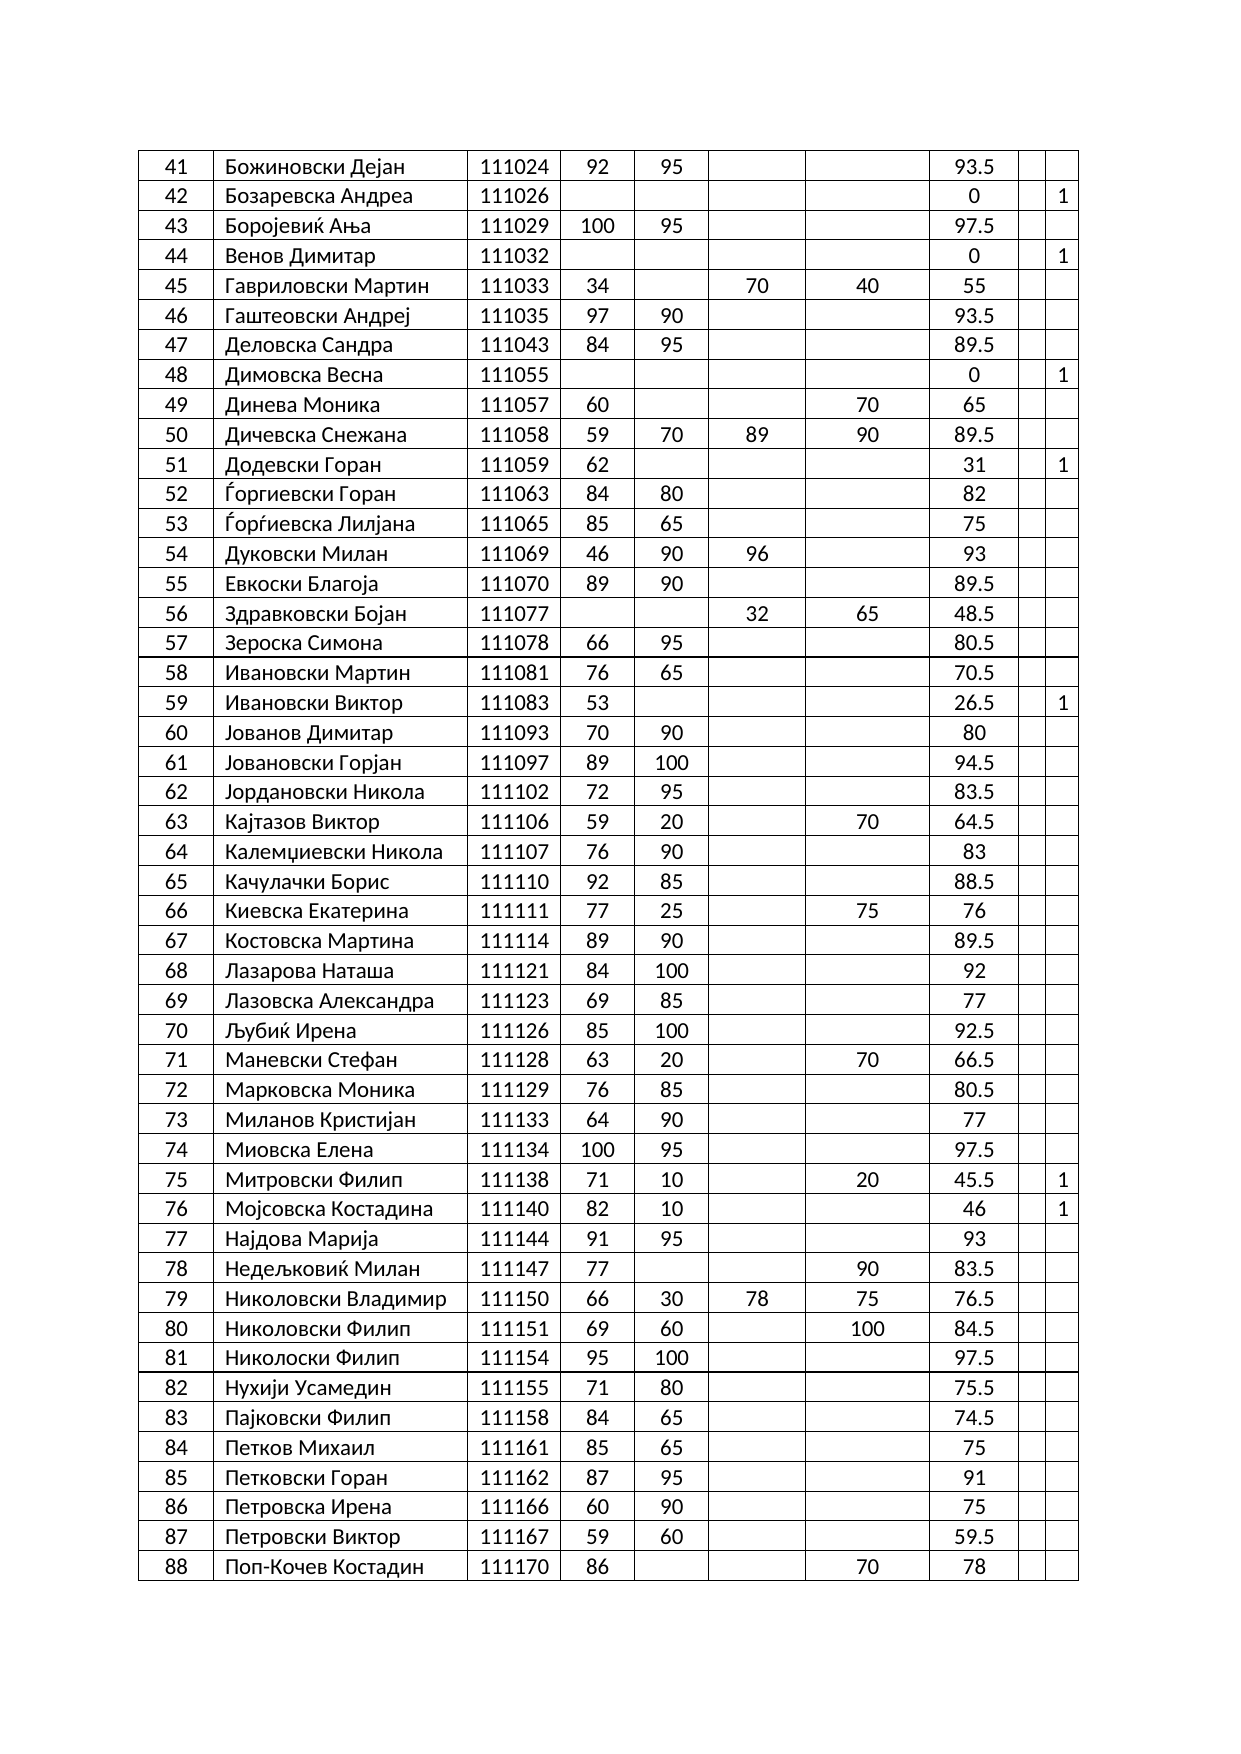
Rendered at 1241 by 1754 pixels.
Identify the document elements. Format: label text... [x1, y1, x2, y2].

table_cell 111129 [468, 1075, 560, 1103]
table_cell [1046, 1432, 1078, 1461]
table_cell 61 [139, 747, 213, 776]
table_cell 97 [561, 300, 634, 329]
table_cell 111026 [468, 181, 560, 209]
table_cell 111069 [468, 538, 560, 567]
table_cell 95 [635, 151, 708, 180]
table_cell 90 [635, 717, 708, 746]
table_cell [806, 300, 929, 329]
table_cell [709, 449, 805, 478]
table_cell Ивановски Виктор [214, 687, 467, 716]
table_cell [1019, 1492, 1045, 1520]
table_cell 80.5 [930, 1075, 1018, 1103]
table_cell [709, 628, 805, 656]
table_cell Јордановски Никола [214, 777, 467, 805]
table_cell [635, 1253, 708, 1282]
table_cell 111128 [468, 1045, 560, 1073]
table_cell 70 [806, 389, 929, 418]
table_cell [635, 1551, 708, 1580]
table_cell [561, 598, 634, 627]
table_cell [1019, 1551, 1045, 1580]
table_cell 65 [930, 389, 1018, 418]
table_cell 48 [139, 360, 213, 388]
table_cell [1046, 836, 1078, 865]
table_cell 93.5 [930, 300, 1018, 329]
table_cell [1019, 866, 1045, 895]
table_cell [1019, 1521, 1045, 1550]
table_cell [806, 479, 929, 507]
table_cell 111166 [468, 1492, 560, 1520]
table_cell [1019, 1373, 1045, 1401]
table_cell [1019, 479, 1045, 507]
table_cell [1046, 985, 1078, 1014]
table_cell [635, 687, 708, 716]
table_cell [709, 568, 805, 597]
table_cell 42 [139, 181, 213, 209]
table_cell Петровска Ирена [214, 1492, 467, 1520]
table_cell Калемџиевски Николa [214, 836, 467, 865]
table_cell 76 [930, 896, 1018, 924]
table_cell 70 [806, 1045, 929, 1073]
table_cell [709, 836, 805, 865]
table_cell 40 [806, 270, 929, 299]
table_cell [709, 747, 805, 776]
table_cell Поп-Кочев Костадин [214, 1551, 467, 1580]
table_cell [806, 777, 929, 805]
table_cell [1046, 151, 1078, 180]
table_cell [1019, 360, 1045, 388]
table_cell [1019, 1462, 1045, 1491]
table_cell [1046, 479, 1078, 507]
table_cell 111083 [468, 687, 560, 716]
table_cell 70 [806, 806, 929, 835]
table_cell [709, 777, 805, 805]
table_cell [709, 1551, 805, 1580]
table_cell [806, 1402, 929, 1431]
table_cell 111077 [468, 598, 560, 627]
table_cell [1046, 1134, 1078, 1163]
table_cell 62 [139, 777, 213, 805]
table_cell Маневски Стефан [214, 1045, 467, 1073]
table_cell [806, 1462, 929, 1491]
table_cell 92 [561, 866, 634, 895]
table_cell 85 [635, 985, 708, 1014]
table_cell Кајтазов Виктор [214, 806, 467, 835]
table_cell 90 [806, 1253, 929, 1282]
table_cell 70 [139, 1015, 213, 1044]
table_cell [1019, 240, 1045, 269]
table_cell [806, 1194, 929, 1222]
table_cell [806, 1104, 929, 1133]
table_cell [709, 806, 805, 835]
table_cell 76 [561, 658, 634, 686]
table_cell 90 [635, 1104, 708, 1133]
table_cell Гавриловски Мартин [214, 270, 467, 299]
table_cell Качулачки Борис [214, 866, 467, 895]
table_cell 111147 [468, 1253, 560, 1282]
table_cell [709, 1224, 805, 1252]
table_cell [1046, 1104, 1078, 1133]
table_cell 46 [139, 300, 213, 329]
table_cell [1019, 389, 1045, 418]
table_cell Ѓоргиевски Горан [214, 479, 467, 507]
table_cell 95 [635, 1134, 708, 1163]
table_cell [709, 151, 805, 180]
table_cell 43 [139, 211, 213, 239]
table_cell 75 [806, 896, 929, 924]
table_cell [806, 747, 929, 776]
table_cell [1019, 211, 1045, 239]
table_cell Миланов Кристијан [214, 1104, 467, 1133]
table_cell [1019, 1015, 1045, 1044]
table_cell Венов Димитар [214, 240, 467, 269]
table_cell [1046, 1075, 1078, 1103]
table_cell 50 [139, 419, 213, 448]
table_cell 58 [139, 658, 213, 686]
table_cell [1046, 1492, 1078, 1520]
table_cell Петровски Виктор [214, 1521, 467, 1550]
table_cell 90 [635, 926, 708, 954]
table_cell 100 [806, 1313, 929, 1342]
table_cell [709, 360, 805, 388]
table_cell [1019, 1313, 1045, 1342]
table_cell 74 [139, 1134, 213, 1163]
table_cell [1046, 1402, 1078, 1431]
table_cell 66 [561, 628, 634, 656]
table_cell 41 [139, 151, 213, 180]
table_cell Лазарова Наташа [214, 955, 467, 984]
table_cell [709, 1045, 805, 1073]
table_cell [709, 896, 805, 924]
table_cell [709, 1015, 805, 1044]
table_cell [1046, 568, 1078, 597]
table_cell 1 [1046, 240, 1078, 269]
table_cell 0 [930, 240, 1018, 269]
table_cell 89.5 [930, 330, 1018, 358]
table_cell 80 [930, 717, 1018, 746]
table_cell [561, 240, 634, 269]
table_cell 75 [930, 509, 1018, 537]
table_cell 34 [561, 270, 634, 299]
table_cell 79 [139, 1283, 213, 1312]
table_cell 84 [561, 1402, 634, 1431]
table_cell Гаштеовски Андреј [214, 300, 467, 329]
table_cell 0 [930, 360, 1018, 388]
table_cell 90 [806, 419, 929, 448]
table_cell [1019, 151, 1045, 180]
table_cell 111102 [468, 777, 560, 805]
table_cell [806, 1432, 929, 1461]
table_cell [1019, 1164, 1045, 1193]
table_cell 111078 [468, 628, 560, 656]
table_cell 77 [561, 896, 634, 924]
table_cell 82 [930, 479, 1018, 507]
table_cell [1019, 538, 1045, 567]
table_cell 86 [561, 1551, 634, 1580]
table_cell 77 [930, 1104, 1018, 1133]
table_cell [1046, 598, 1078, 627]
table_cell [709, 1402, 805, 1431]
table_cell [635, 449, 708, 478]
table_cell 95 [635, 1462, 708, 1491]
table_cell Здравковски Бојан [214, 598, 467, 627]
table_cell 92 [930, 955, 1018, 984]
table_cell 92.5 [930, 1015, 1018, 1044]
table_cell 57 [139, 628, 213, 656]
table_cell [709, 389, 805, 418]
table_cell 1 [1046, 687, 1078, 716]
table_cell 88 [139, 1551, 213, 1580]
table_cell 64.5 [930, 806, 1018, 835]
table_cell Киевска Екатерина [214, 896, 467, 924]
table_cell 64 [561, 1104, 634, 1133]
table_cell [1019, 687, 1045, 716]
table_cell [1046, 806, 1078, 835]
table_cell 59 [561, 1521, 634, 1550]
table_cell [1019, 181, 1045, 209]
table_cell 111029 [468, 211, 560, 239]
table_cell [806, 1492, 929, 1520]
table_cell [806, 1373, 929, 1401]
table_cell 84 [561, 479, 634, 507]
table_cell [1019, 896, 1045, 924]
table_cell [709, 1134, 805, 1163]
table_cell [806, 866, 929, 895]
table_cell [806, 1075, 929, 1103]
table_cell 30 [635, 1283, 708, 1312]
table_cell 90 [635, 836, 708, 865]
table_cell [806, 449, 929, 478]
table_cell [1019, 985, 1045, 1014]
table_cell 32 [709, 598, 805, 627]
table_cell 64 [139, 836, 213, 865]
table_cell 80 [139, 1313, 213, 1342]
table_cell [806, 955, 929, 984]
table_cell 60 [635, 1521, 708, 1550]
table_cell Лазовска Александра [214, 985, 467, 1014]
table_cell 63 [139, 806, 213, 835]
table_cell [1046, 866, 1078, 895]
table_cell [709, 1194, 805, 1222]
table_cell [1046, 1373, 1078, 1401]
table_cell 65 [635, 509, 708, 537]
table_cell 66 [139, 896, 213, 924]
table_cell [1046, 1045, 1078, 1073]
table_cell 95 [635, 330, 708, 358]
table_cell 72 [561, 777, 634, 805]
table_cell 75 [930, 1432, 1018, 1461]
table_cell 95 [635, 1224, 708, 1252]
table_cell [1046, 717, 1078, 746]
table_cell 65 [635, 1402, 708, 1431]
table_cell 85 [561, 1432, 634, 1461]
table_cell Зероска Симона [214, 628, 467, 656]
table_cell [1019, 628, 1045, 656]
table_cell 80 [635, 1373, 708, 1401]
table_cell 111170 [468, 1551, 560, 1580]
table_cell [806, 1015, 929, 1044]
table_cell 111058 [468, 419, 560, 448]
table_cell 66.5 [930, 1045, 1018, 1073]
table_cell 45.5 [930, 1164, 1018, 1193]
table_cell Миовска Елена [214, 1134, 467, 1163]
table_cell 90 [635, 1492, 708, 1520]
table_cell [806, 985, 929, 1014]
table_cell 111123 [468, 985, 560, 1014]
table_cell 48.5 [930, 598, 1018, 627]
table_cell [709, 330, 805, 358]
table_cell 78 [930, 1551, 1018, 1580]
table_cell 95 [561, 1343, 634, 1371]
table_cell 76 [561, 836, 634, 865]
table_cell 20 [806, 1164, 929, 1193]
table_cell 91 [930, 1462, 1018, 1491]
table_cell [709, 240, 805, 269]
table_cell 63 [561, 1045, 634, 1073]
table_cell 111155 [468, 1373, 560, 1401]
table_cell [806, 360, 929, 388]
table_cell 69 [561, 1313, 634, 1342]
table_cell 86 [139, 1492, 213, 1520]
table_cell [635, 181, 708, 209]
table_cell 90 [635, 568, 708, 597]
table_cell 85 [635, 866, 708, 895]
table_cell 60 [561, 389, 634, 418]
table_cell [806, 836, 929, 865]
table_cell 46 [561, 538, 634, 567]
table_cell 77 [930, 985, 1018, 1014]
table_cell 77 [561, 1253, 634, 1282]
table_cell [1019, 777, 1045, 805]
table_cell 59 [561, 806, 634, 835]
table_cell 89 [561, 926, 634, 954]
table_cell 82 [561, 1194, 634, 1222]
table_cell [709, 181, 805, 209]
table_cell [709, 717, 805, 746]
table_cell 111070 [468, 568, 560, 597]
table_cell 75 [806, 1283, 929, 1312]
table_cell [1019, 419, 1045, 448]
table_cell 55 [930, 270, 1018, 299]
table_cell Јовановски Горјан [214, 747, 467, 776]
table_cell 111150 [468, 1283, 560, 1312]
table_cell 78 [139, 1253, 213, 1282]
table_cell 54 [139, 538, 213, 567]
table_cell [806, 926, 929, 954]
table_cell 10 [635, 1194, 708, 1222]
table_cell [1019, 926, 1045, 954]
table_cell 111126 [468, 1015, 560, 1044]
table_cell Динева Моника [214, 389, 467, 418]
table_cell 111110 [468, 866, 560, 895]
table_cell [1046, 777, 1078, 805]
table_cell 111032 [468, 240, 560, 269]
table_cell 100 [561, 211, 634, 239]
table_cell 59 [139, 687, 213, 716]
table_cell [709, 1104, 805, 1133]
table_cell Димовска Весна [214, 360, 467, 388]
table_cell 111167 [468, 1521, 560, 1550]
table_cell 111059 [468, 449, 560, 478]
table_cell Најдова Марија [214, 1224, 467, 1252]
table_cell [1046, 211, 1078, 239]
table_cell [709, 1521, 805, 1550]
table_cell 111106 [468, 806, 560, 835]
table_cell 20 [635, 1045, 708, 1073]
table_cell [709, 926, 805, 954]
table_cell 75.5 [930, 1373, 1018, 1401]
table_cell Пајковски Филип [214, 1402, 467, 1431]
table_cell 87 [561, 1462, 634, 1491]
table_cell 1 [1046, 360, 1078, 388]
table_cell 59.5 [930, 1521, 1018, 1550]
table_cell 70 [709, 270, 805, 299]
table_cell 111162 [468, 1462, 560, 1491]
table_cell [709, 658, 805, 686]
table_cell [709, 955, 805, 984]
table_cell [561, 360, 634, 388]
table_cell [709, 1343, 805, 1371]
table_cell 78 [709, 1283, 805, 1312]
table_cell [1019, 1283, 1045, 1312]
table_cell [1019, 836, 1045, 865]
table_cell 70 [561, 717, 634, 746]
table_cell [1046, 896, 1078, 924]
table_cell 81 [139, 1343, 213, 1371]
table_cell 55 [139, 568, 213, 597]
table_cell 100 [635, 1015, 708, 1044]
table_cell 25 [635, 896, 708, 924]
table_cell 76 [561, 1075, 634, 1103]
table_cell Марковска Моника [214, 1075, 467, 1103]
table_cell 111065 [468, 509, 560, 537]
table_cell [1019, 1343, 1045, 1371]
table_cell 84 [561, 330, 634, 358]
table_cell [806, 717, 929, 746]
table_cell [806, 1521, 929, 1550]
table_cell 100 [635, 1343, 708, 1371]
table_cell Петковски Горан [214, 1462, 467, 1491]
table_cell [1019, 330, 1045, 358]
table_cell 1 [1046, 181, 1078, 209]
table_cell 111158 [468, 1402, 560, 1431]
table_cell 100 [561, 1134, 634, 1163]
table_cell [1019, 1194, 1045, 1222]
table_cell 1 [1046, 1194, 1078, 1222]
table_cell [709, 1432, 805, 1461]
table_cell Боројевиќ Ања [214, 211, 467, 239]
table_cell 85 [139, 1462, 213, 1491]
table_cell [635, 360, 708, 388]
table_cell [709, 866, 805, 895]
table_cell [1046, 1462, 1078, 1491]
table_cell 82 [139, 1373, 213, 1401]
table_cell Јованов Димитар [214, 717, 467, 746]
table_cell 71 [561, 1373, 634, 1401]
table_cell 75 [930, 1492, 1018, 1520]
table_cell [806, 181, 929, 209]
table_cell [709, 300, 805, 329]
table_cell Божиновски Дејан [214, 151, 467, 180]
table_cell Николоски Филип [214, 1343, 467, 1371]
table_cell [709, 1373, 805, 1401]
table_cell [806, 1224, 929, 1252]
table_cell 88.5 [930, 866, 1018, 895]
table_cell Петков Михаил [214, 1432, 467, 1461]
table_cell 111138 [468, 1164, 560, 1193]
table_cell 84 [139, 1432, 213, 1461]
table_cell [1019, 598, 1045, 627]
table_cell 80 [635, 479, 708, 507]
table_cell [1046, 926, 1078, 954]
table_cell [1046, 538, 1078, 567]
table_cell 75 [139, 1164, 213, 1193]
table_cell [709, 985, 805, 1014]
table_cell 83.5 [930, 1253, 1018, 1282]
table_cell 96 [709, 538, 805, 567]
table_cell 62 [561, 449, 634, 478]
table_cell 111043 [468, 330, 560, 358]
table_cell [1046, 658, 1078, 686]
table_cell 111081 [468, 658, 560, 686]
table_cell Николовски Владимир [214, 1283, 467, 1312]
table_cell 93 [930, 538, 1018, 567]
table_cell 111107 [468, 836, 560, 865]
table_cell 89 [561, 747, 634, 776]
table_cell 111057 [468, 389, 560, 418]
table_cell [1019, 1253, 1045, 1282]
table_cell [1019, 1432, 1045, 1461]
table_cell [1046, 1015, 1078, 1044]
table_cell 84.5 [930, 1313, 1018, 1342]
table_cell [635, 240, 708, 269]
table_cell [1046, 419, 1078, 448]
table_cell 83 [930, 836, 1018, 865]
table_cell 95 [635, 628, 708, 656]
table_cell 85 [635, 1075, 708, 1103]
table_cell [806, 509, 929, 537]
table_cell 97.5 [930, 1134, 1018, 1163]
table_cell 56 [139, 598, 213, 627]
table_cell Нухији Усамедин [214, 1373, 467, 1401]
table_cell [1046, 955, 1078, 984]
table_cell [806, 1343, 929, 1371]
table_cell 74.5 [930, 1402, 1018, 1431]
table_cell [806, 658, 929, 686]
table_cell [806, 1134, 929, 1163]
table_cell [635, 389, 708, 418]
table_cell [709, 479, 805, 507]
table_cell Ивановски Мартин [214, 658, 467, 686]
table_cell 1 [1046, 449, 1078, 478]
table_cell 89 [709, 419, 805, 448]
table_cell 65 [806, 598, 929, 627]
table_cell 85 [561, 1015, 634, 1044]
table_cell Дуковски Милан [214, 538, 467, 567]
table_cell 94.5 [930, 747, 1018, 776]
table_cell 89 [561, 568, 634, 597]
table_cell Додевски Горан [214, 449, 467, 478]
table_cell [1046, 1283, 1078, 1312]
table_cell 1 [1046, 1164, 1078, 1193]
table_cell Ѓорѓиевска Лилјана [214, 509, 467, 537]
table_cell 51 [139, 449, 213, 478]
table_cell [1019, 1104, 1045, 1133]
table_cell 83.5 [930, 777, 1018, 805]
table_cell 60 [635, 1313, 708, 1342]
table_cell [1046, 747, 1078, 776]
table_cell [709, 1164, 805, 1193]
table_cell 100 [635, 955, 708, 984]
table_cell 111114 [468, 926, 560, 954]
table_cell 59 [561, 419, 634, 448]
table_cell [1019, 1134, 1045, 1163]
table_cell 71 [561, 1164, 634, 1193]
table_cell 70 [806, 1551, 929, 1580]
table_cell 84 [561, 955, 634, 984]
table_cell Мојсовска Костадина [214, 1194, 467, 1222]
table_cell [1019, 955, 1045, 984]
table_cell 111140 [468, 1194, 560, 1222]
table_cell [1019, 270, 1045, 299]
table_cell [635, 598, 708, 627]
table_cell Љубиќ Ирена [214, 1015, 467, 1044]
table_cell Евкоски Благоја [214, 568, 467, 597]
table_cell [709, 687, 805, 716]
table_cell 69 [139, 985, 213, 1014]
table_cell 65 [139, 866, 213, 895]
table_cell [1019, 509, 1045, 537]
table_cell 90 [635, 538, 708, 567]
table_cell 111111 [468, 896, 560, 924]
table_cell 46 [930, 1194, 1018, 1222]
table_cell [1019, 568, 1045, 597]
table_cell [709, 1075, 805, 1103]
table_cell 26.5 [930, 687, 1018, 716]
table_cell [1046, 1551, 1078, 1580]
table_cell 111133 [468, 1104, 560, 1133]
table_cell [1019, 1224, 1045, 1252]
table_cell 53 [561, 687, 634, 716]
table_cell 60 [561, 1492, 634, 1520]
table_cell 20 [635, 806, 708, 835]
table_cell [1019, 658, 1045, 686]
table_cell Деловска Сандра [214, 330, 467, 358]
table_cell 76.5 [930, 1283, 1018, 1312]
table_cell 72 [139, 1075, 213, 1103]
table_cell 49 [139, 389, 213, 418]
table_cell 111121 [468, 955, 560, 984]
table_cell 31 [930, 449, 1018, 478]
table_cell [709, 1253, 805, 1282]
table_cell [709, 1492, 805, 1520]
table_cell [1046, 1253, 1078, 1282]
table_cell Недељковиќ Милан [214, 1253, 467, 1282]
table_cell [1019, 300, 1045, 329]
table_cell [1019, 1045, 1045, 1073]
table_cell [1019, 1075, 1045, 1103]
table_cell [806, 330, 929, 358]
table_cell 111093 [468, 717, 560, 746]
table_cell [709, 1462, 805, 1491]
table_cell [1019, 747, 1045, 776]
table_cell 111161 [468, 1432, 560, 1461]
table_cell [806, 240, 929, 269]
table_cell Бозаревска Андреа [214, 181, 467, 209]
table_cell 77 [139, 1224, 213, 1252]
table_cell 95 [635, 211, 708, 239]
table_cell 111154 [468, 1343, 560, 1371]
table_cell [709, 211, 805, 239]
table_cell [806, 687, 929, 716]
table_cell Костовска Мартина [214, 926, 467, 954]
table_cell 111097 [468, 747, 560, 776]
table_cell [806, 568, 929, 597]
table_cell 93.5 [930, 151, 1018, 180]
table_cell [1046, 330, 1078, 358]
table_cell [709, 509, 805, 537]
table_cell 111033 [468, 270, 560, 299]
table_cell 65 [635, 658, 708, 686]
table_cell [1019, 717, 1045, 746]
table_cell 97.5 [930, 211, 1018, 239]
table_cell 89.5 [930, 419, 1018, 448]
table_cell 97.5 [930, 1343, 1018, 1371]
table_cell [1046, 1224, 1078, 1252]
table_cell 0 [930, 181, 1018, 209]
table_cell 65 [635, 1432, 708, 1461]
table_cell [1019, 1402, 1045, 1431]
table_cell [1046, 1313, 1078, 1342]
table_cell 47 [139, 330, 213, 358]
table_cell 111055 [468, 360, 560, 388]
table_cell 111134 [468, 1134, 560, 1163]
table_cell [709, 1313, 805, 1342]
table_cell 111063 [468, 479, 560, 507]
table_cell [635, 270, 708, 299]
table_cell 89.5 [930, 926, 1018, 954]
table_cell Николовски Филип [214, 1313, 467, 1342]
table_cell [1046, 509, 1078, 537]
table_cell [806, 211, 929, 239]
table_cell 87 [139, 1521, 213, 1550]
table_cell 44 [139, 240, 213, 269]
table_cell [1046, 389, 1078, 418]
table_cell 93 [930, 1224, 1018, 1252]
table_cell 70 [635, 419, 708, 448]
table_cell 90 [635, 300, 708, 329]
table_cell 70.5 [930, 658, 1018, 686]
table_cell 83 [139, 1402, 213, 1431]
table_cell 71 [139, 1045, 213, 1073]
table_cell Митровски Филип [214, 1164, 467, 1193]
table_cell [1019, 806, 1045, 835]
table_cell 53 [139, 509, 213, 537]
table_cell [1046, 300, 1078, 329]
table_cell 85 [561, 509, 634, 537]
table_cell [561, 181, 634, 209]
table_cell 73 [139, 1104, 213, 1133]
table_cell [806, 538, 929, 567]
table_cell 111144 [468, 1224, 560, 1252]
table_cell 76 [139, 1194, 213, 1222]
table_cell 89.5 [930, 568, 1018, 597]
table_cell 60 [139, 717, 213, 746]
table_cell [806, 628, 929, 656]
table_cell 45 [139, 270, 213, 299]
table_cell 111024 [468, 151, 560, 180]
table_cell [1046, 1521, 1078, 1550]
table_cell [1046, 628, 1078, 656]
table_cell 91 [561, 1224, 634, 1252]
table_cell 69 [561, 985, 634, 1014]
table_cell 100 [635, 747, 708, 776]
table_cell 66 [561, 1283, 634, 1312]
table_cell [1046, 1343, 1078, 1371]
table_cell 80.5 [930, 628, 1018, 656]
table_cell [1019, 449, 1045, 478]
table_cell 52 [139, 479, 213, 507]
table_cell 67 [139, 926, 213, 954]
table_cell [806, 151, 929, 180]
table_cell 92 [561, 151, 634, 180]
table_cell 95 [635, 777, 708, 805]
table_cell [1046, 270, 1078, 299]
table_cell 10 [635, 1164, 708, 1193]
table_cell 68 [139, 955, 213, 984]
table_cell 111151 [468, 1313, 560, 1342]
table_cell 111035 [468, 300, 560, 329]
table_cell Дичевска Снежана [214, 419, 467, 448]
